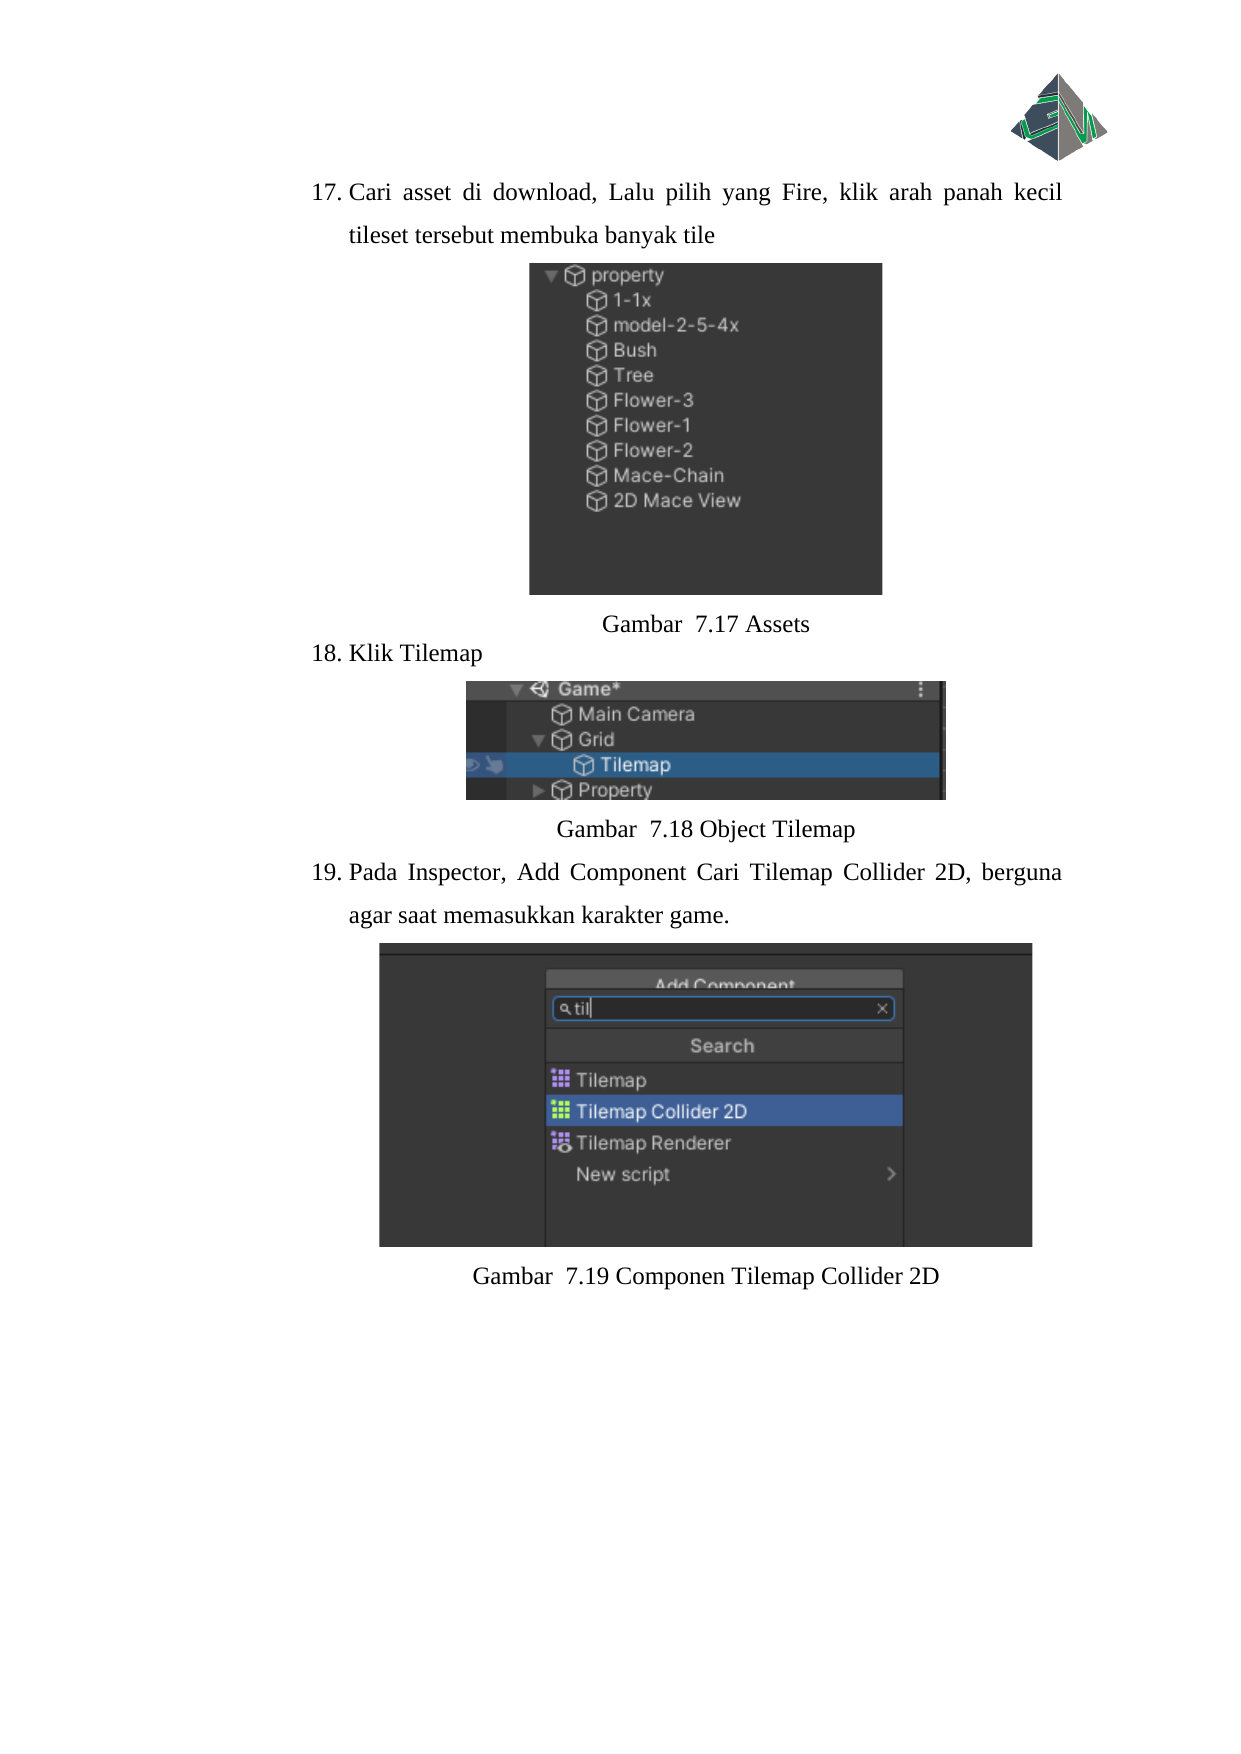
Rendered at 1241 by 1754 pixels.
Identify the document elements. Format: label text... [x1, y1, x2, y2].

list Pada Inspector, Add Component Cari Tilemap Collider 2D, berguna agar saat memasukkan karakter game. [311, 857, 1063, 929]
picture [379, 943, 1033, 1247]
list Klik Tilemap [311, 638, 1063, 667]
list Cari asset di download, Lalu pilih yang Fire, klik arah panah kecil tileset tersebut membuka banyak tile [311, 177, 1063, 249]
subtitle 7.17 Assets [349, 609, 1063, 638]
picture [1010, 73, 1108, 161]
subtitle 7.18 Object Tilemap [349, 814, 1063, 843]
subtitle 7.19 Componen Tilemap Collider 2D [349, 1261, 1063, 1290]
picture [466, 681, 946, 800]
picture [529, 263, 883, 595]
